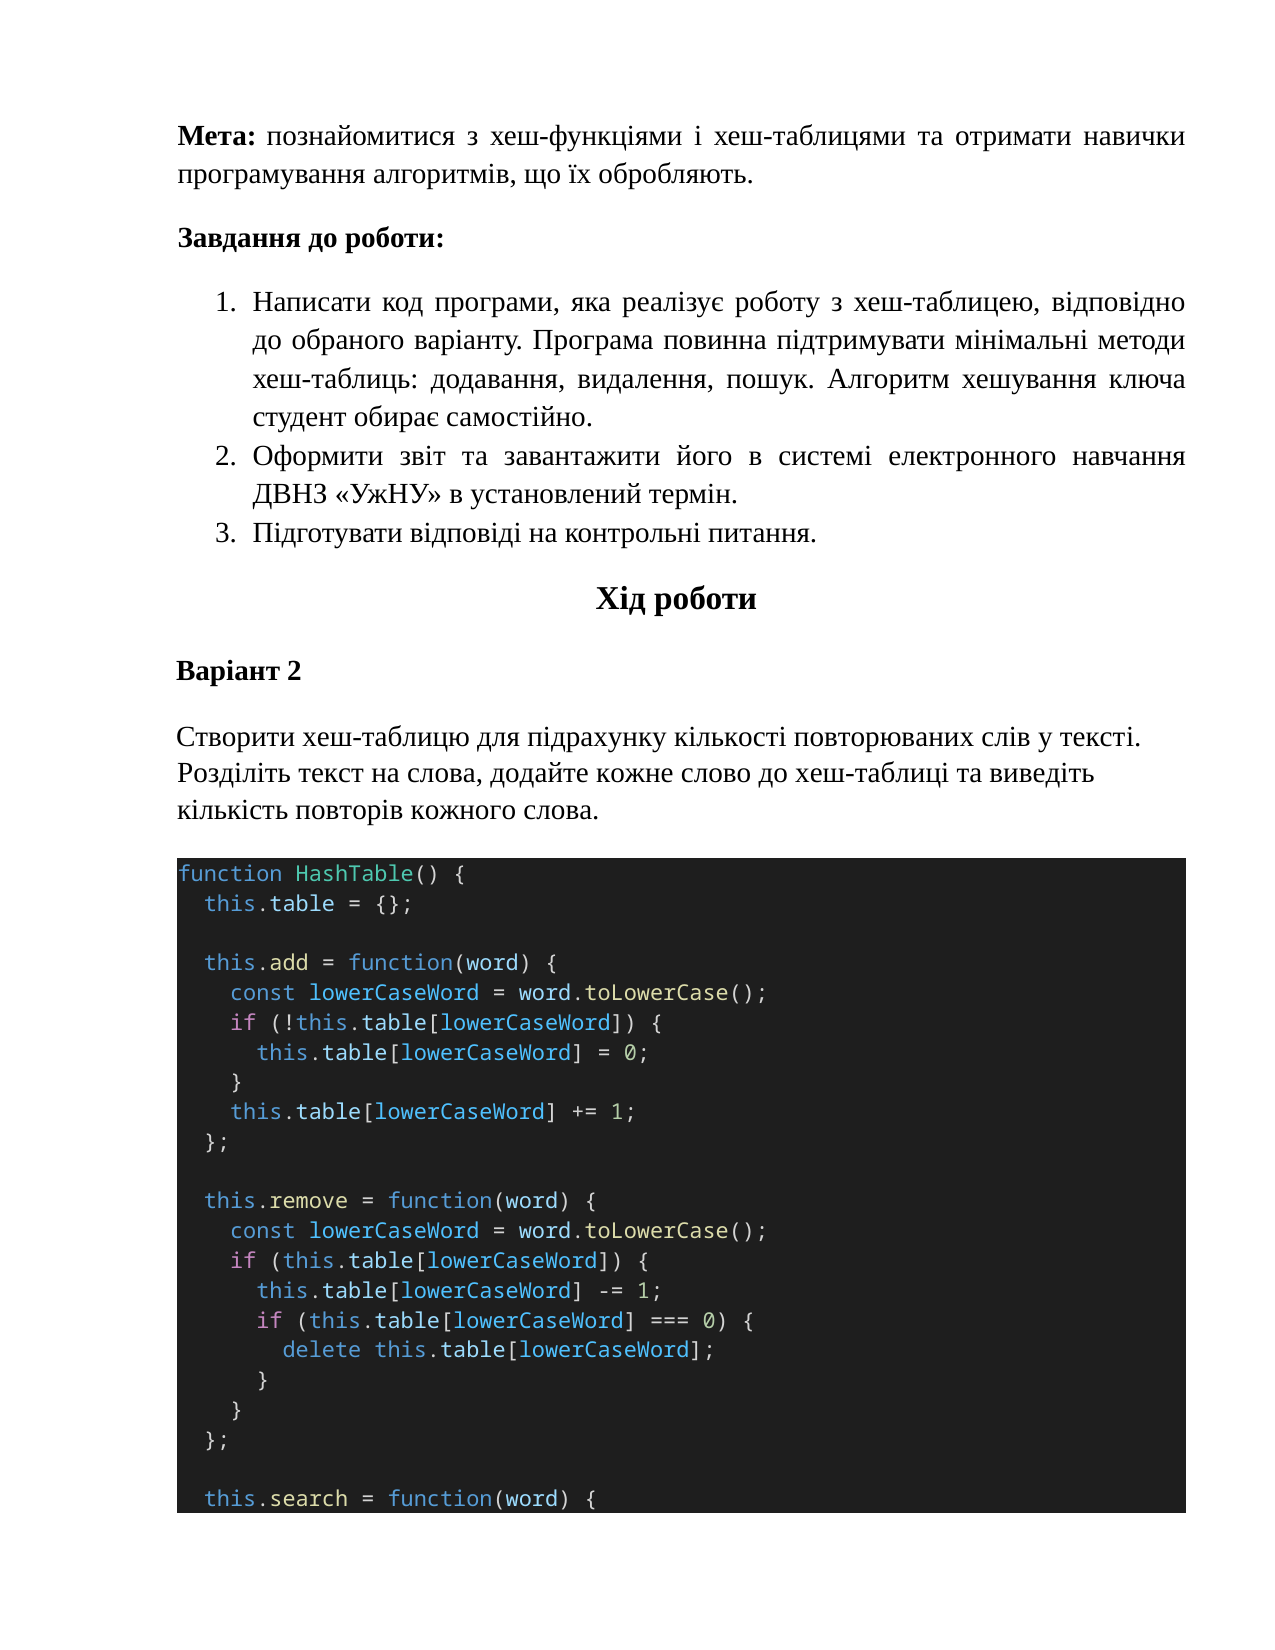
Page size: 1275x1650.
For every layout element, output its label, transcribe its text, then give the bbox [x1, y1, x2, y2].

text } [177, 1364, 1186, 1394]
text const lowerCaseWord = word.toLowerCase(); [177, 977, 1186, 1007]
text } [177, 1394, 1186, 1424]
text this.remove = function(word) { [177, 1185, 1186, 1215]
text delete this.table[lowerCaseWord]; [177, 1334, 1186, 1364]
text this.search = function(word) { [177, 1483, 1186, 1513]
text if (this.table[lowerCaseWord]) { [177, 1245, 1186, 1275]
text function HashTable() { [177, 858, 1186, 887]
text this.table = {}; [177, 887, 1186, 917]
text this.table[lowerCaseWord] = 0; [177, 1036, 1186, 1066]
list Підготувати відповіді на контрольні питання. [215, 515, 1186, 548]
text const lowerCaseWord = word.toLowerCase(); [177, 1215, 1186, 1245]
text this.table[lowerCaseWord] += 1; [177, 1096, 1186, 1126]
text Створити хеш-таблицю для підрахунку кількості повторюваних слів у тексті. Розділіть текст на слова, додайте кожне слово до хеш-таблиці та виведіть кількість повторів кожного слова. [176, 719, 1186, 825]
list Написати код програми, яка реалізує роботу з хеш-таблицею, відповідно до обраного варіанту. Програма повинна підтримувати мінімальні методи хеш-таблиць: додавання, видалення, пошук. Алгоритм хешування ключа студент обирає самостійно. [215, 284, 1186, 433]
text }; [177, 1126, 1186, 1156]
text if (this.table[lowerCaseWord] === 0) { [177, 1304, 1186, 1334]
text if (!this.table[lowerCaseWord]) { [177, 1007, 1186, 1036]
list Оформити звіт та завантажити його в системі електронного навчання ДВНЗ «УжНУ» в установлений термін. [215, 438, 1186, 510]
text this.table[lowerCaseWord] -= 1; [177, 1275, 1186, 1304]
text }; [177, 1424, 1186, 1453]
text } [177, 1066, 1186, 1096]
text Мета: познайомитися з хеш-функціями і хеш-таблицями та отримати навички програмування алгоритмів, що їх обробляють. [177, 118, 1186, 190]
text Варіант 2 [176, 653, 1186, 687]
text this.add = function(word) { [177, 947, 1186, 977]
text Завдання до роботи: [177, 220, 1186, 254]
subtitle Хід роботи [177, 578, 1175, 617]
